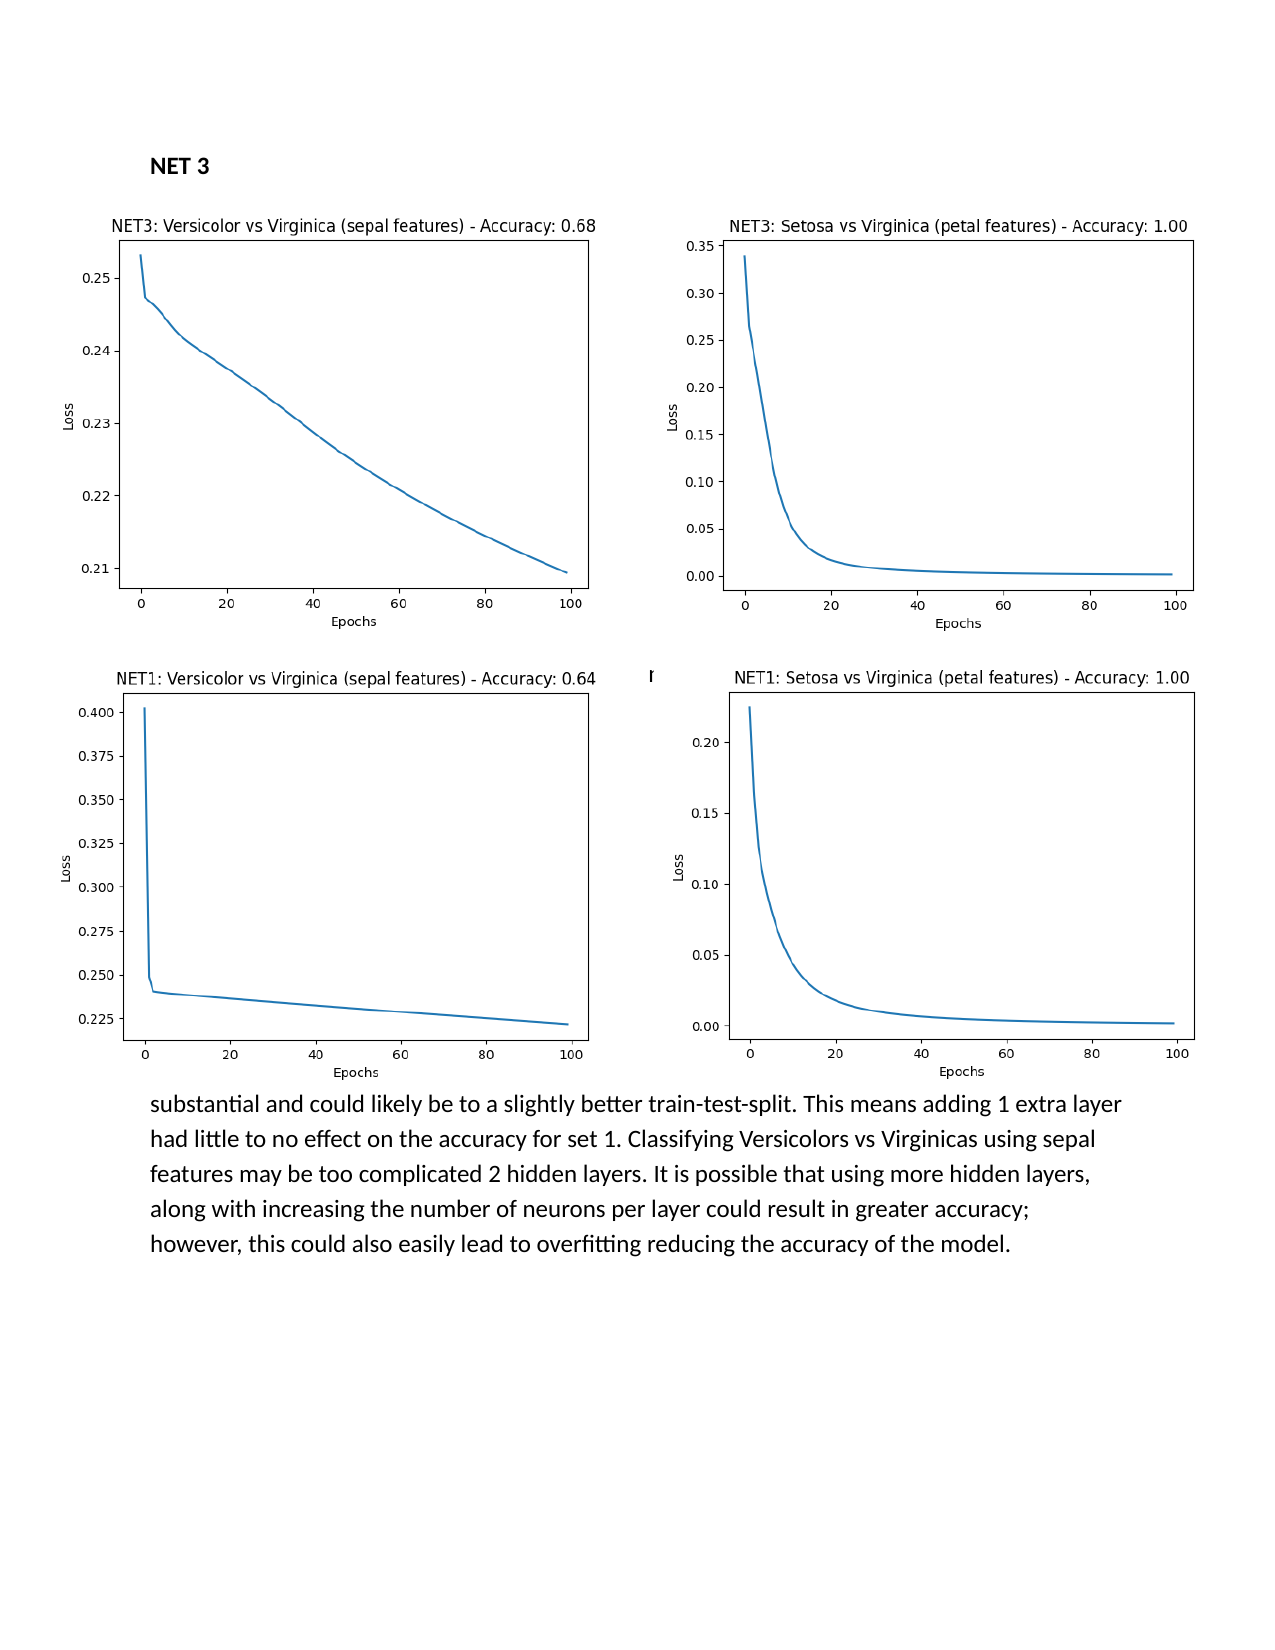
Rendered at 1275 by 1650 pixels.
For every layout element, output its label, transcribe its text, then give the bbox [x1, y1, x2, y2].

text Adding a layer to NET1 resulted in a 4% increase in accuracy on set 1. A 4% increase is not substantial and could likely be to a slightly better train-test-split. This means adding 1 extra layer had little to no effect on the accuracy for set 1. Classifying Versicolors vs Virginicas using sepal features may be too complicated 2 hidden layers. It is possible that using more hidden layers, along with increasing the number of neurons per layer could result in greater accuracy; however, this could also easily lead to overfitting reducing the accuracy of the model. [150, 640, 1125, 1259]
picture [43, 185, 1254, 1089]
text NET 3 [150, 150, 1125, 181]
